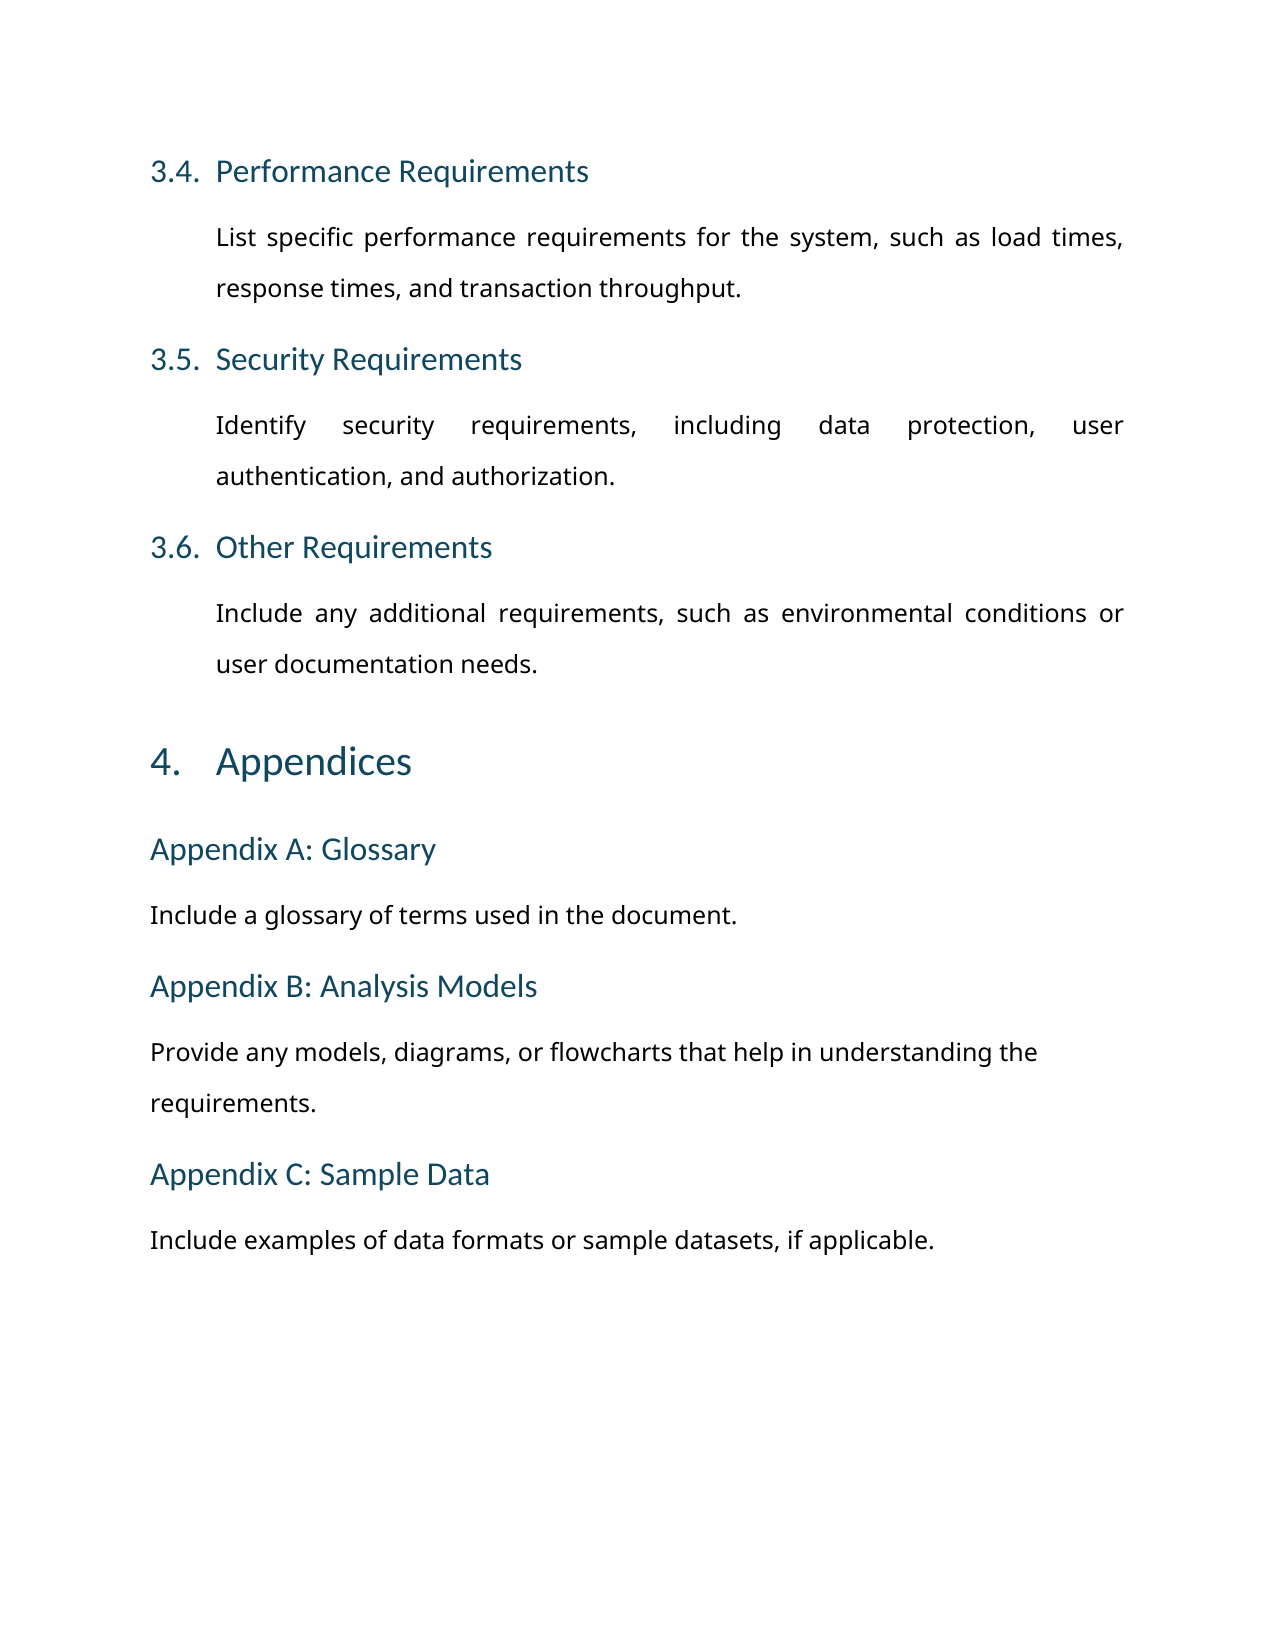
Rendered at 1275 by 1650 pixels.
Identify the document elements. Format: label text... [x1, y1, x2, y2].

subtitle Other Requirements [150, 526, 1125, 567]
subtitle Appendix C: Sample Data [150, 1153, 1125, 1194]
text Include a glossary of terms used in the document. [150, 897, 1125, 932]
list Identify security requirements, including data protection, user authentication, and authorization. [216, 407, 1125, 493]
list List specific performance requirements for the system, such as load times, response times, and transaction throughput. [216, 219, 1125, 304]
subtitle Appendices [150, 735, 1125, 786]
text Include examples of data formats or sample datasets, if applicable. [150, 1223, 1125, 1257]
text Provide any models, diagrams, or flowcharts that help in understanding the requirements. [150, 1034, 1125, 1120]
subtitle Performance Requirements [150, 150, 1125, 191]
subtitle Appendix A: Glossary [150, 828, 1125, 869]
subtitle Security Requirements [150, 338, 1125, 379]
text Include any additional requirements, such as environmental conditions or user documentation needs. [216, 596, 1125, 681]
subtitle Appendix B: Analysis Models [150, 965, 1125, 1006]
